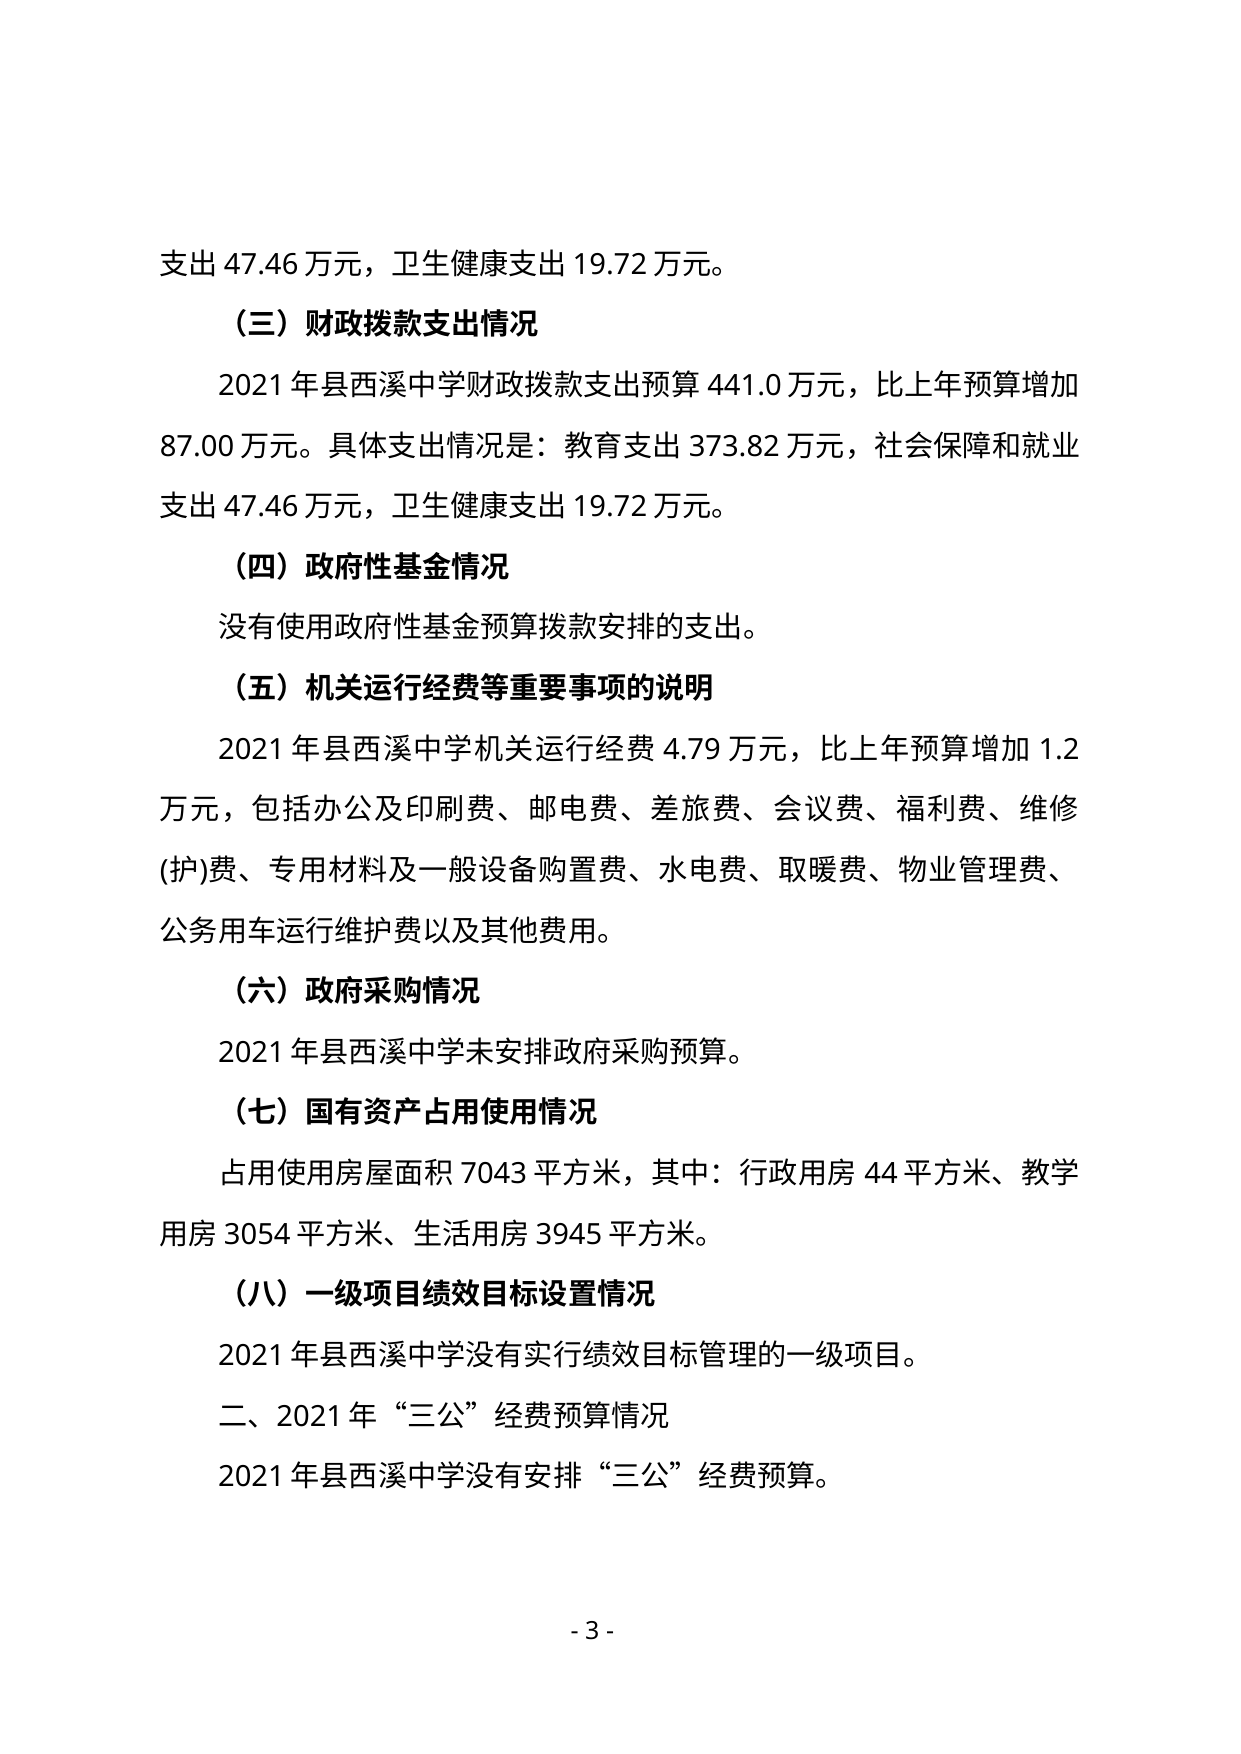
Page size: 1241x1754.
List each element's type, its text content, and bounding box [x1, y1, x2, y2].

text 二、2021年“三公”经费预算情况 [159, 1383, 1081, 1444]
text 2021年县西溪中学没有实行绩效目标管理的一级项目。 [159, 1322, 1081, 1383]
text 2021年县西溪中学财政拨款支出预算441.0万元，比上年预算增加87.00万元。具体支出情况是：教育支出373.82万元，社会保障和就业支出47.46万元，卫生健康支出19.72万元。 [159, 352, 1081, 534]
text （六）政府采购情况 [159, 959, 1081, 1019]
text 没有使用政府性基金预算拨款安排的支出。 [159, 595, 1081, 656]
text （八）一级项目绩效目标设置情况 [159, 1262, 1081, 1322]
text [159, 231, 1081, 292]
text （三）财政拨款支出情况 [159, 292, 1081, 352]
text （四）政府性基金情况 [159, 534, 1081, 595]
text （七）国有资产占用使用情况 [159, 1080, 1081, 1141]
text 2021年县西溪中学没有安排“三公”经费预算。 [159, 1444, 1081, 1504]
text 占用使用房屋面积7043平方米，其中：行政用房44平方米、教学用房3054平方米、生活用房3945平方米。 [159, 1141, 1081, 1262]
text 2021年县西溪中学未安排政府采购预算。 [159, 1019, 1081, 1080]
text 2021年县西溪中学机关运行经费4.79万元，比上年预算增加1.2万元，包括办公及印刷费、邮电费、差旅费、会议费、福利费、维修(护)费、专用材料及一般设备购置费、水电费、取暖费、物业管理费、公务用车运行维护费以及其他费用。 [159, 716, 1081, 959]
text （五）机关运行经费等重要事项的说明 [159, 656, 1081, 716]
